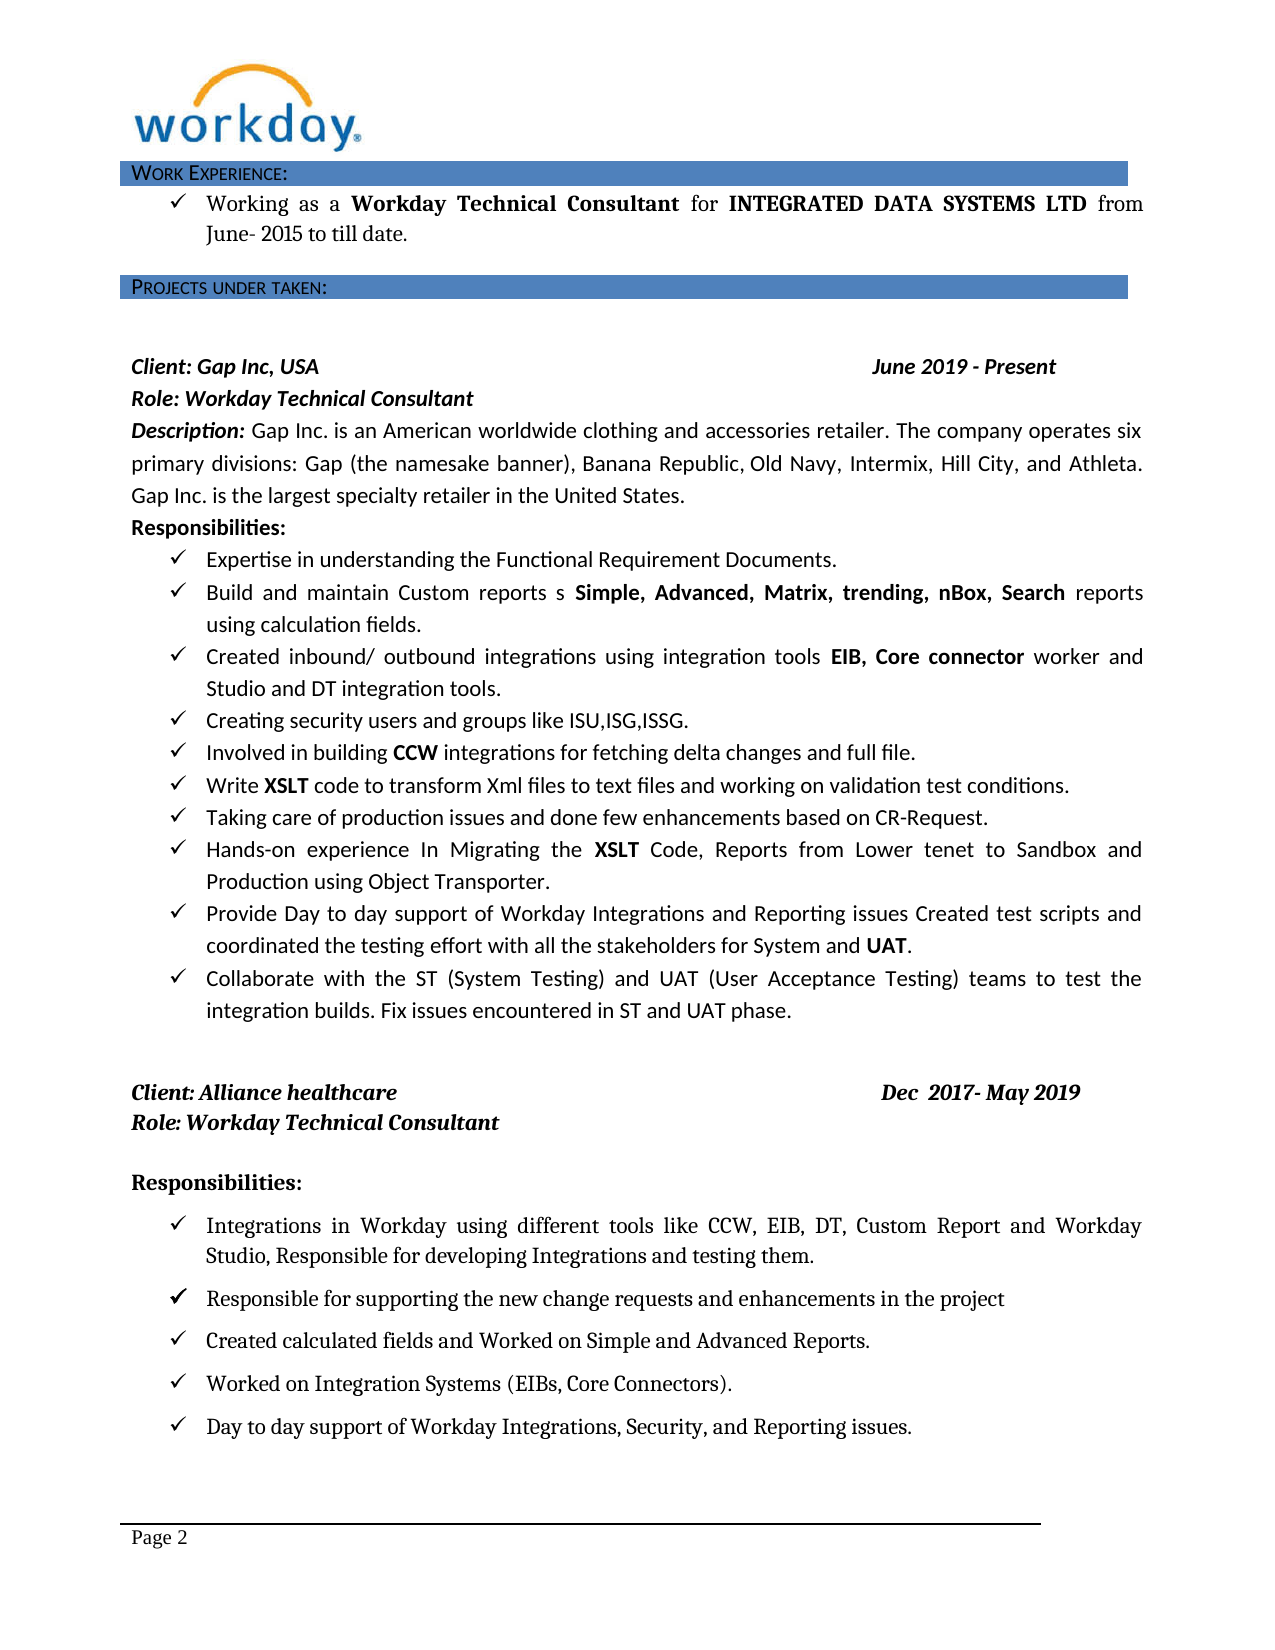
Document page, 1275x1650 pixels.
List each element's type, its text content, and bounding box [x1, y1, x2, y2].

list Worked on Integration Systems (EIBs, Core Connectors). [169, 1371, 1144, 1397]
list Expertise in understanding the Functional Requirement Documents. [169, 545, 1144, 573]
text Role: Workday Technical Consultant [131, 384, 1144, 412]
list Created calculated fields and Worked on Simple and Advanced Reports. [169, 1328, 1144, 1354]
list Responsible for supporting the new change requests and enhancements in the project [169, 1286, 1144, 1312]
text Role: Workday Technical Consultant [131, 1109, 1144, 1136]
list Build and maintain Custom reports s Simple, Advanced, Matrix, trending, nBox, Search reports using calculation fields. [169, 578, 1144, 638]
list Involved in building CCW integrations for fetching delta changes and full file. [169, 738, 1144, 767]
text Responsibilities: [131, 1170, 1144, 1196]
text Client: Alliance healthcare Dec 2017- May 2019 [131, 1079, 1144, 1106]
list Hands-on experience In Migrating the XSLT Code, Reports from Lower tenet to Sandbox and Production using Object Transporter. [169, 835, 1144, 895]
list Day to day support of Workday Integrations, Security, and Reporting issues. [169, 1414, 1144, 1440]
list Write XSLT code to transform Xml files to text files and working on validation test conditions. [169, 771, 1144, 799]
text Responsibilities: [131, 513, 1144, 541]
text Client: Gap Inc, USA June 2019 - Present [131, 352, 1144, 380]
list Taking care of production issues and done few enhancements based on CR-Request. [169, 803, 1144, 831]
list Collaborate with the ST (System Testing) and UAT (User Acceptance Testing) teams to test the integration builds. Fix issues encountered in ST and UAT phase. [169, 964, 1144, 1024]
list Creating security users and groups like ISU,ISG,ISSG. [169, 706, 1144, 734]
subtitle Work Experience: [131, 158, 1146, 187]
list Created inbound/ outbound integrations using integration tools EIB, Core connector worker and Studio and DT integration tools. [169, 642, 1144, 702]
list Working as a Workday Technical Consultant for INTEGRATED DATA SYSTEMS LTD from June- 2015 to till date. [169, 191, 1144, 247]
list Provide Day to day support of Workday Integrations and Reporting issues Created test scripts and coordinated the testing effort with all the stakeholders for System and UAT. [169, 899, 1144, 960]
subtitle Projects under taken: [131, 272, 1146, 300]
list Integrations in Workday using different tools like CCW, EIB, DT, Custom Report and Workday Studio, Responsible for developing Integrations and testing them. [169, 1213, 1144, 1269]
picture [131, 59, 365, 158]
text Description: Gap Inc. is an American worldwide clothing and accessories retailer. The company operates six primary divisions: Gap (the namesake banner), Banana Republic, Old Navy, Intermix, Hill City, and Athleta. Gap Inc. is the largest specialty retailer in the United States. [131, 417, 1144, 509]
